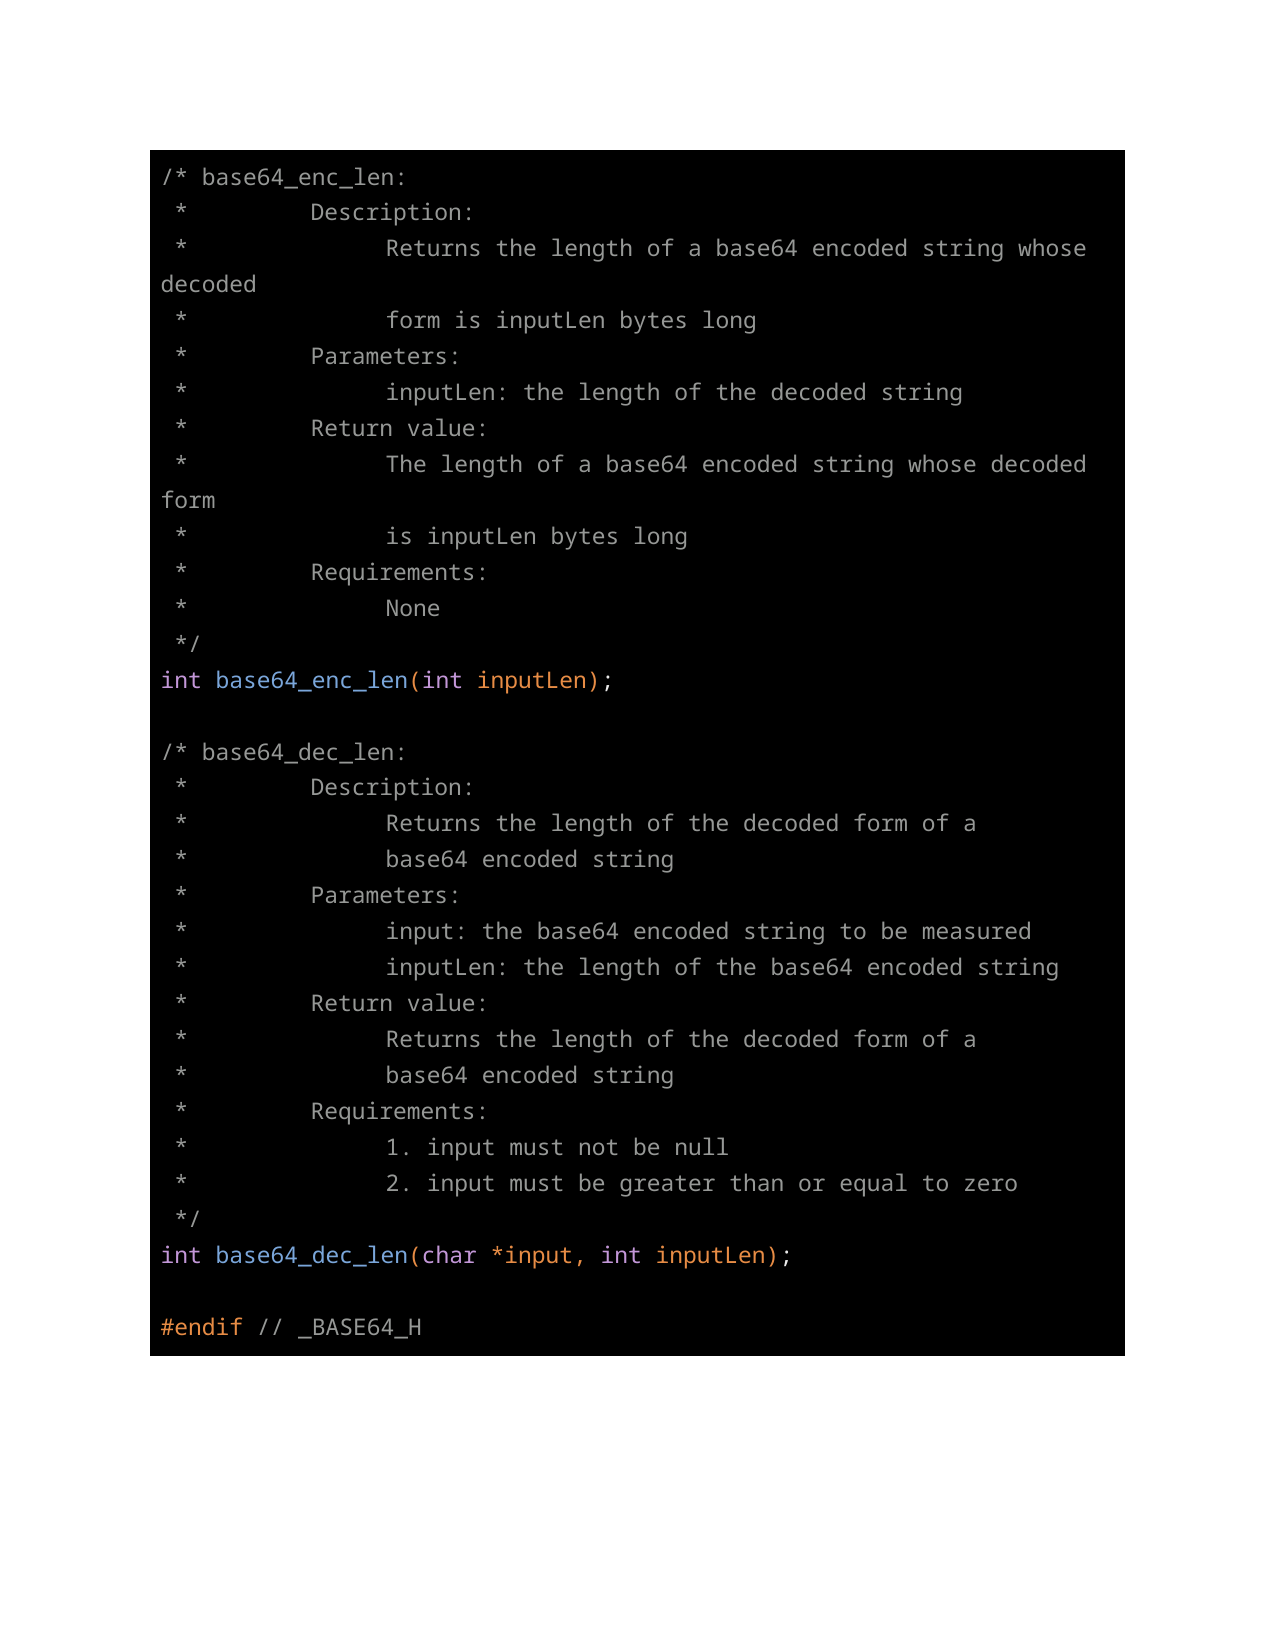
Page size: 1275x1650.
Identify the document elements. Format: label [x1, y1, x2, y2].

table_header [150, 150, 1125, 1356]
